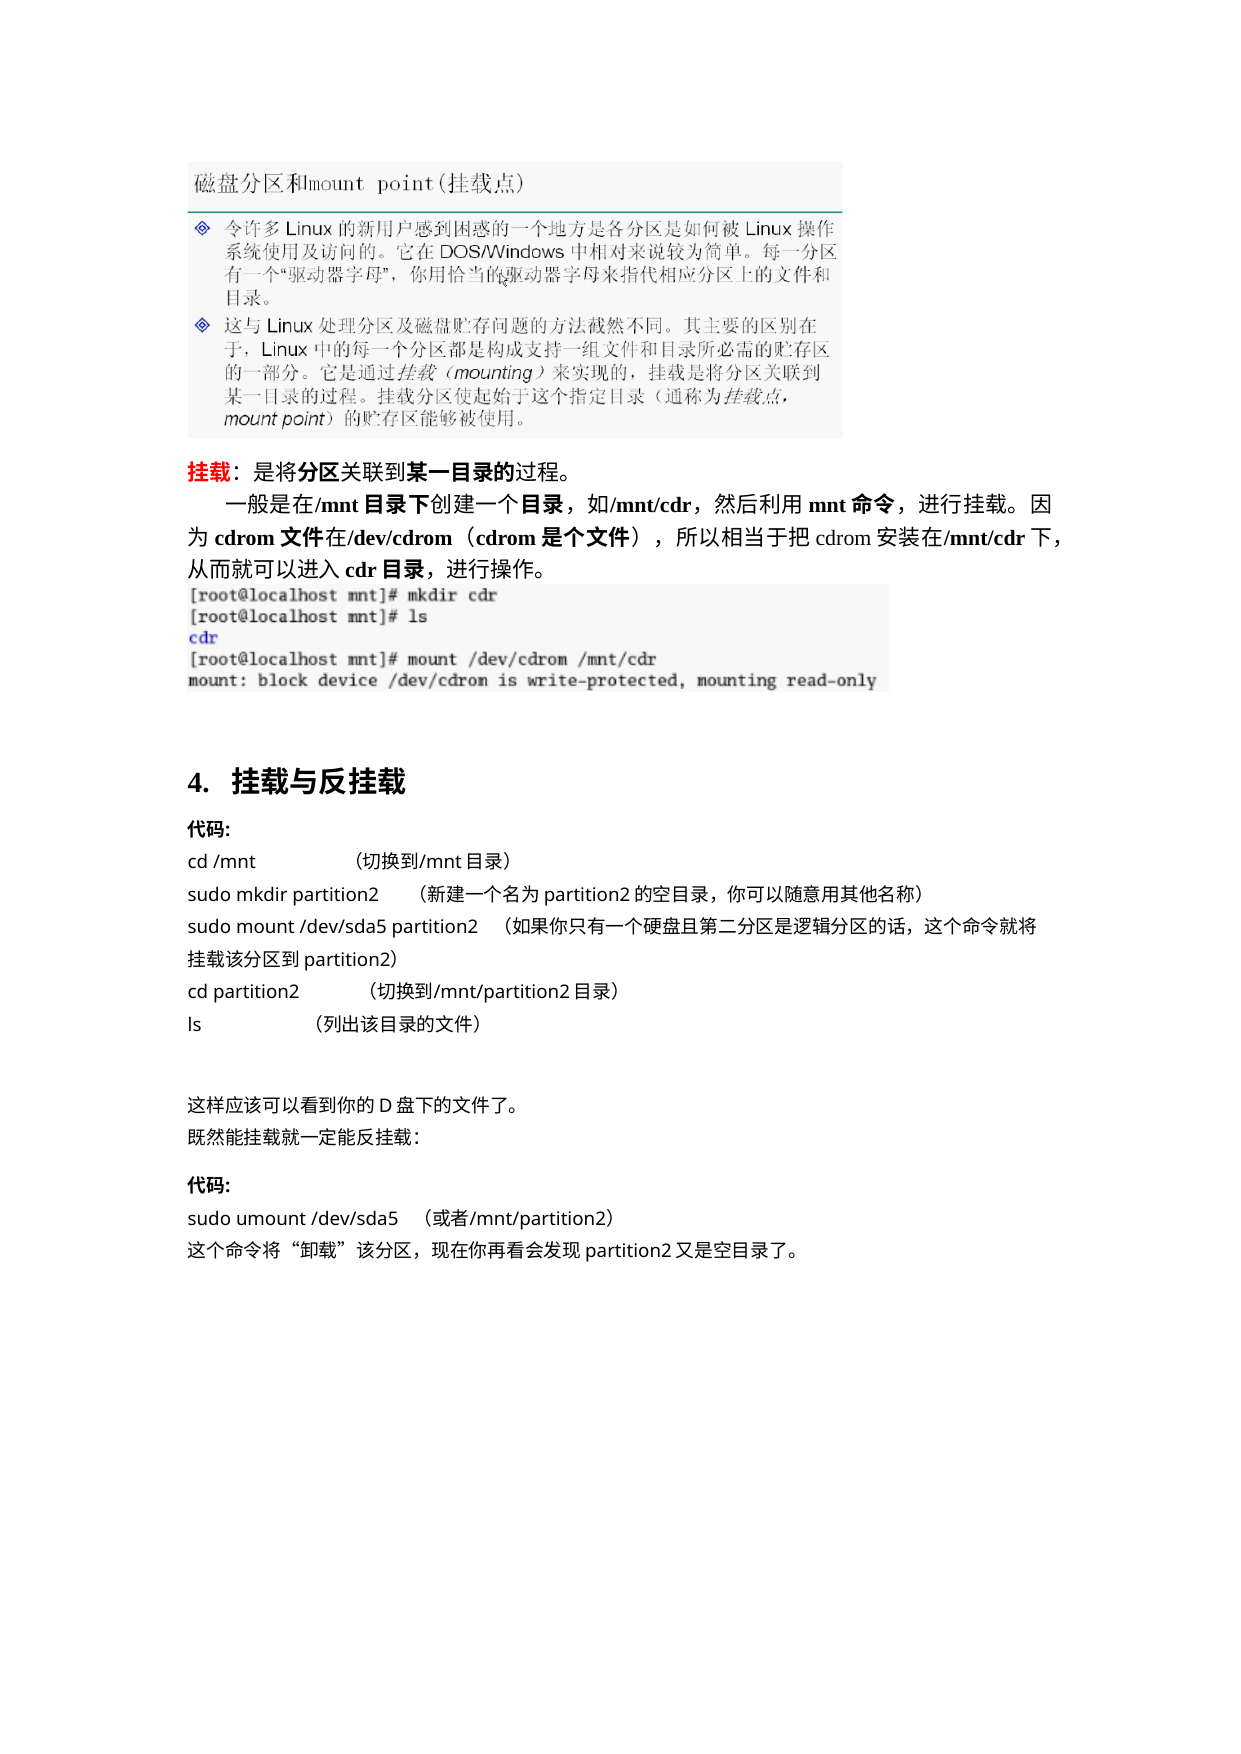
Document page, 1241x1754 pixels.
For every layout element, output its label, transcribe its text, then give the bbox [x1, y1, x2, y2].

text 代码: [187, 812, 1053, 844]
text 这个命令将“卸载”该分区，现在你再看会发现partition2又是空目录了。 [187, 1233, 1053, 1266]
text 这样应该可以看到你的D盘下的文件了。 既然能挂载就一定能反挂载： [187, 1055, 1053, 1153]
list 挂载：是将分区关联到某一目录的过程。 [187, 454, 1053, 487]
picture [187, 162, 843, 438]
picture [187, 584, 889, 692]
text sudo umount /dev/sda5 （或者/mnt/partition2） [187, 1201, 1053, 1233]
text 代码: [187, 1168, 1053, 1201]
text 一般是在/mnt目录下创建一个目录，如/mnt/cdr，然后利用mnt命令，进行挂载。因为cdrom文件在/dev/cdrom（cdrom是个文件），所以相当于把cdrom安装在/mnt/cdr下，从而就可以进入cdr目录，进行操作。 [187, 487, 1053, 584]
subtitle 挂载与反挂载 [187, 747, 1053, 812]
text cd /mnt （切换到/mnt目录） sudo mkdir partition2 （新建一个名为partition2的空目录，你可以随意用其他名称） sudo mount /dev/sda5 partition2 （如果你只有一个硬盘且第二分区是逻辑分区的话，这个命令就将挂载该分区到partition2） cd partition2 （切换到/mnt/partition2目录） ls （列出该目录的文件） [187, 844, 1053, 1039]
